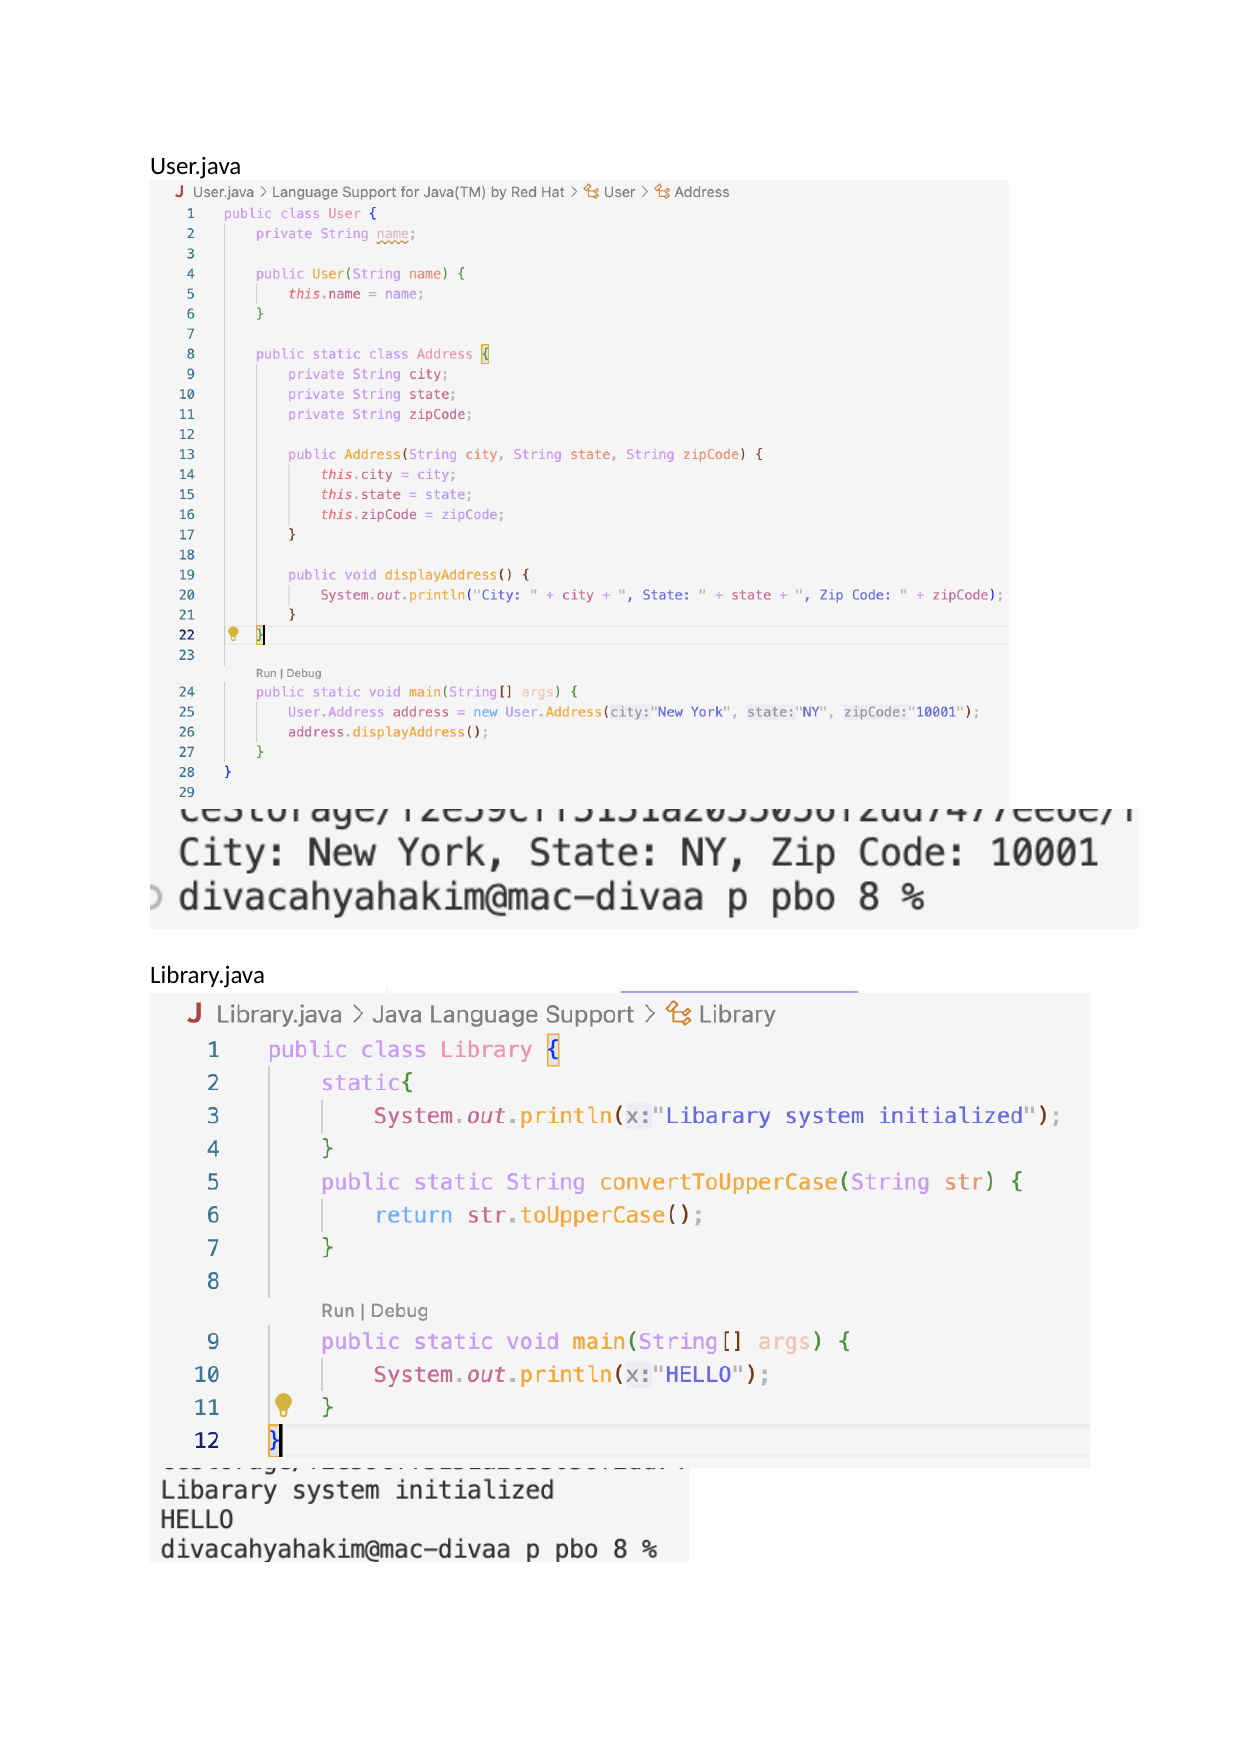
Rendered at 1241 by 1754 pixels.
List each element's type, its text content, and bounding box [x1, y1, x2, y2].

text User.java [150, 150, 1090, 809]
picture [150, 989, 1091, 1562]
picture [150, 180, 1140, 929]
text Library.java [150, 959, 1090, 989]
